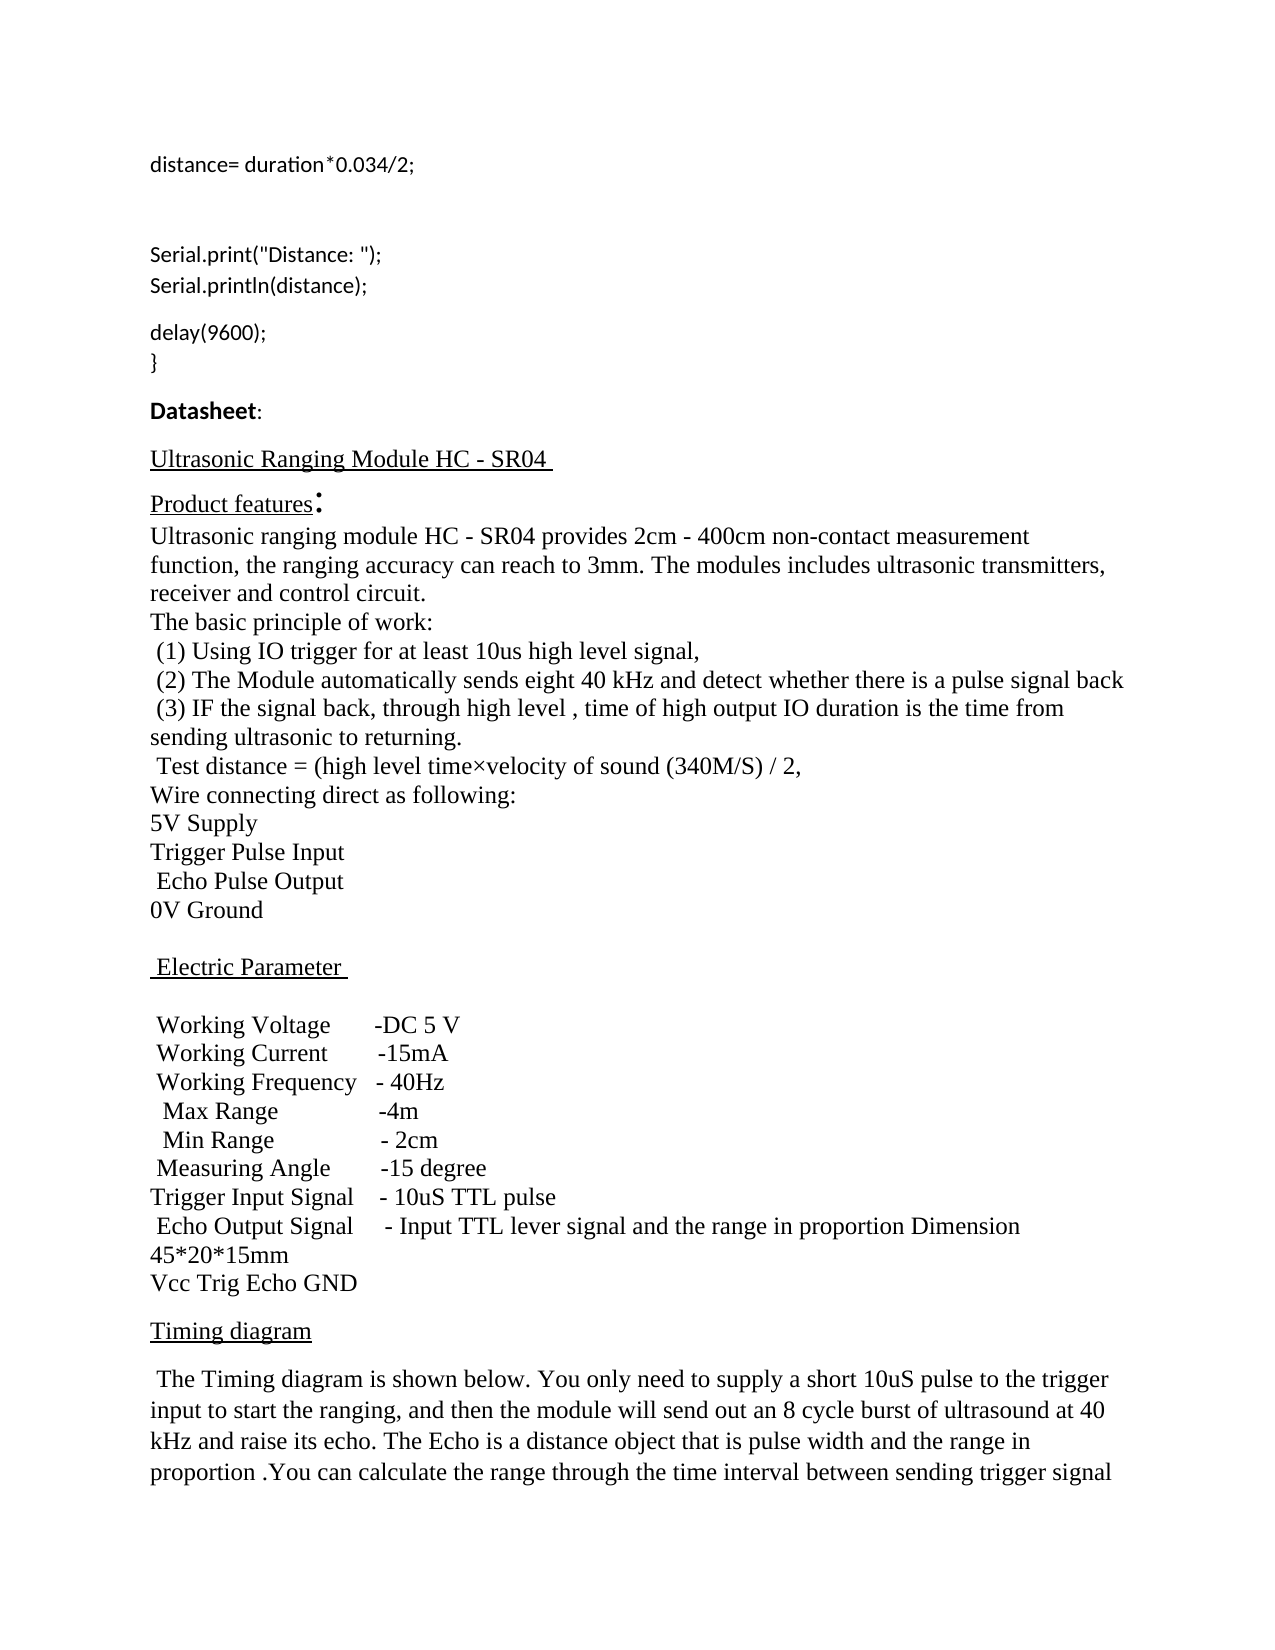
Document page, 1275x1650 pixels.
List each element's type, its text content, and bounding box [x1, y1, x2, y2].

text Ultrasonic Ranging Module HC - SR04 [150, 444, 1125, 473]
text (2) The Module automatically sends eight 40 kHz and detect whether there is a pulse signal back [150, 665, 1125, 693]
text Vcc Trig Echo GND [150, 1268, 1125, 1297]
text Trigger Input Signal - 10uS TTL pulse [150, 1182, 1125, 1211]
text delay(9600); } [150, 318, 1125, 376]
text Datasheet: [150, 395, 1125, 425]
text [150, 150, 1125, 299]
text Working Current -15mA [150, 1038, 1125, 1067]
text Echo Output Signal - Input TTL lever signal and the range in proportion Dimension 45*20*15mm [150, 1211, 1125, 1268]
text Product features: [150, 473, 1125, 521]
text Working Voltage -DC 5 V [150, 1010, 1125, 1038]
text Trigger Pulse Input [150, 837, 1125, 866]
text The basic principle of work: [150, 607, 1125, 636]
text Test distance = (high level time×velocity of sound (340M/S) / 2, [150, 751, 1125, 780]
text Timing diagram [150, 1316, 1125, 1345]
text 0V Ground [150, 895, 1125, 923]
text Electric Parameter [150, 952, 1125, 981]
text Min Range - 2cm [150, 1125, 1125, 1153]
text (3) IF the signal back, through high level , time of high output IO duration is the time from sending ultrasonic to returning. [150, 693, 1125, 751]
text Ultrasonic ranging module HC - SR04 provides 2cm - 400cm non-contact measurement function, the ranging accuracy can reach to 3mm. The modules includes ultrasonic transmitters, receiver and control circuit. [150, 521, 1125, 607]
text Working Frequency - 40Hz [150, 1067, 1125, 1096]
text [150, 1364, 1125, 1486]
text Max Range -4m [150, 1096, 1125, 1125]
text Wire connecting direct as following: [150, 780, 1125, 808]
text Measuring Angle -15 degree [150, 1153, 1125, 1182]
text Echo Pulse Output [150, 866, 1125, 895]
text (1) Using IO trigger for at least 10us high level signal, [150, 636, 1125, 665]
text 5V Supply [150, 808, 1125, 837]
